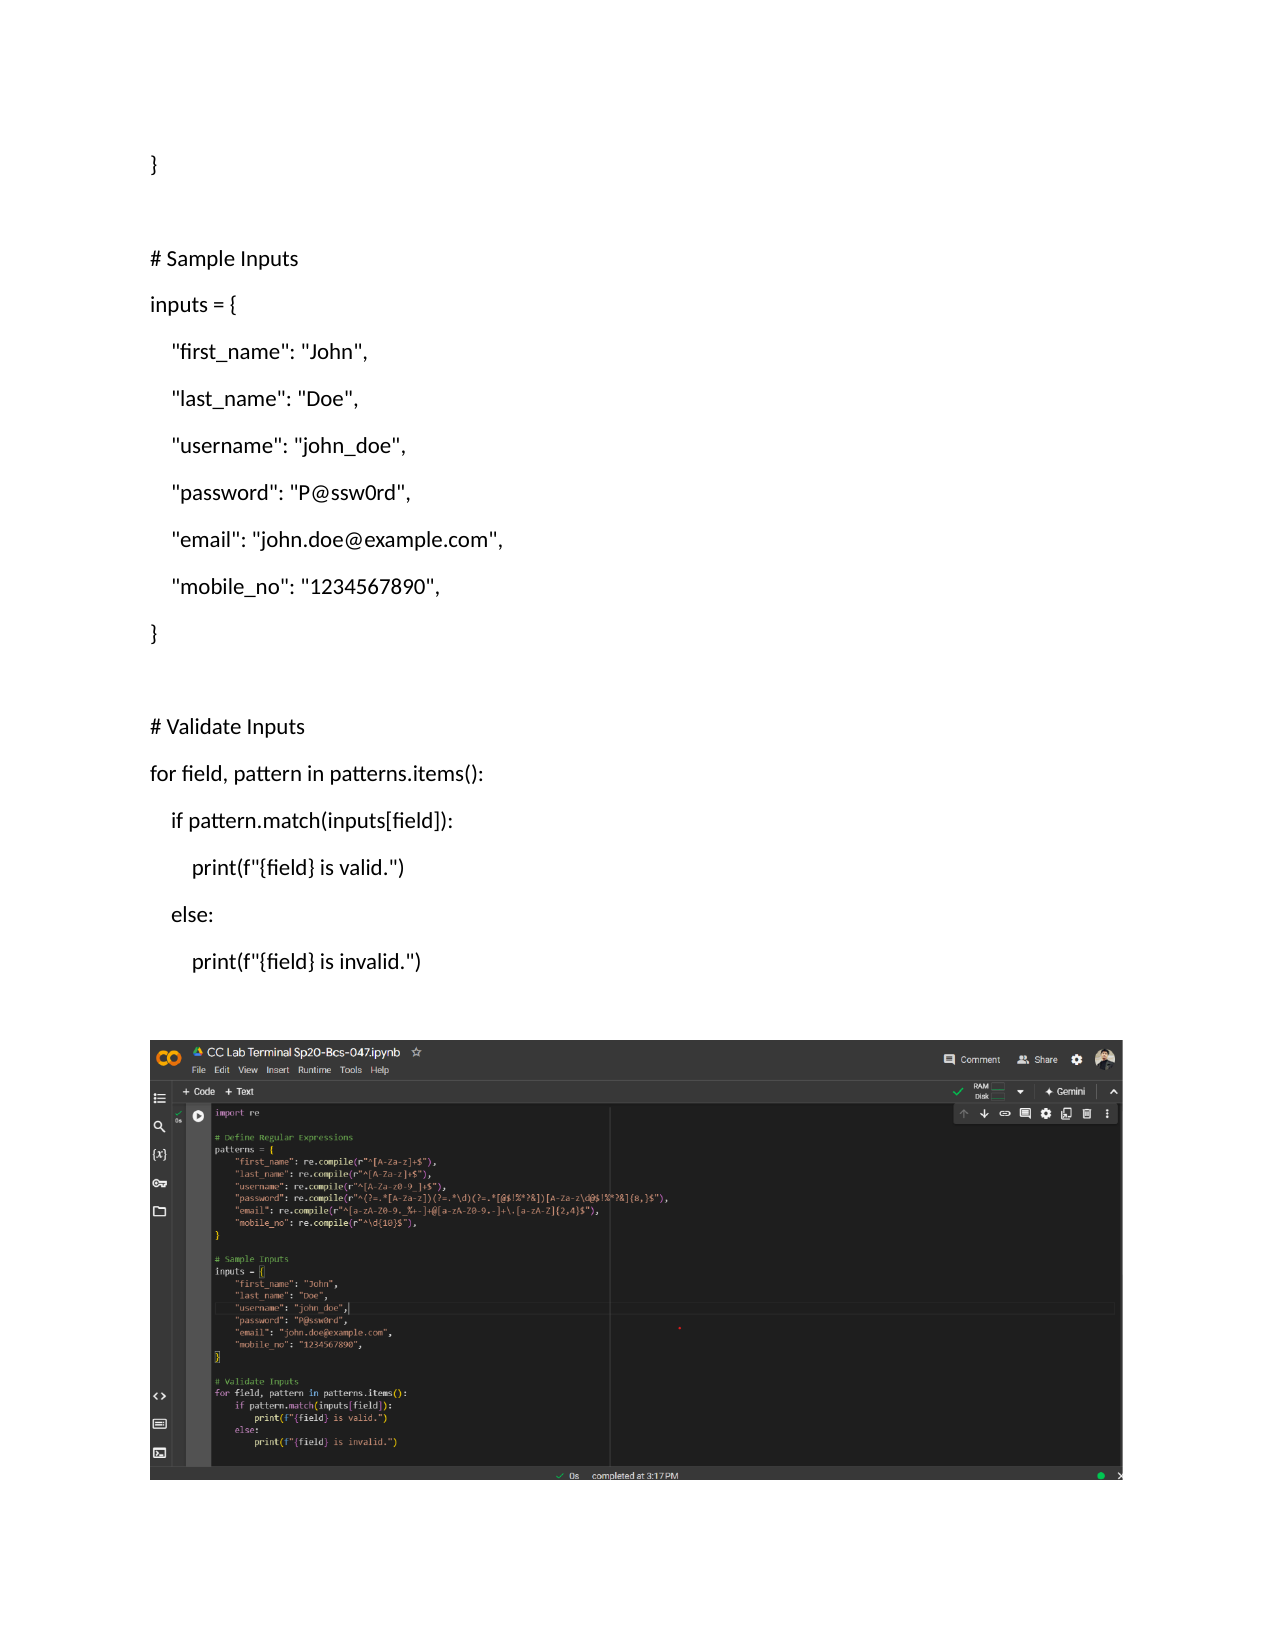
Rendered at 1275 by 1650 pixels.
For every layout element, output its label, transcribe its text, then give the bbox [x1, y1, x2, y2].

text else: [150, 900, 1125, 928]
text "first_name": "John", [150, 337, 1125, 366]
text "username": "john_doe", [150, 431, 1125, 459]
text "email": "john.doe@example.com", [150, 525, 1125, 553]
text } [150, 619, 1125, 647]
picture [150, 1040, 1123, 1480]
text "password": "P@ssw0rd", [150, 478, 1125, 506]
text # Sample Inputs [150, 244, 1125, 272]
text print(f"{field} is invalid.") [150, 947, 1125, 975]
text } [150, 150, 1125, 178]
text if pattern.match(inputs[field]): [150, 806, 1125, 834]
text inputs = { [150, 291, 1125, 319]
text print(f"{field} is valid.") [150, 853, 1125, 881]
text "mobile_no": "1234567890", [150, 572, 1125, 600]
text # Validate Inputs [150, 712, 1125, 741]
text "last_name": "Doe", [150, 384, 1125, 412]
text for field, pattern in patterns.items(): [150, 759, 1125, 787]
